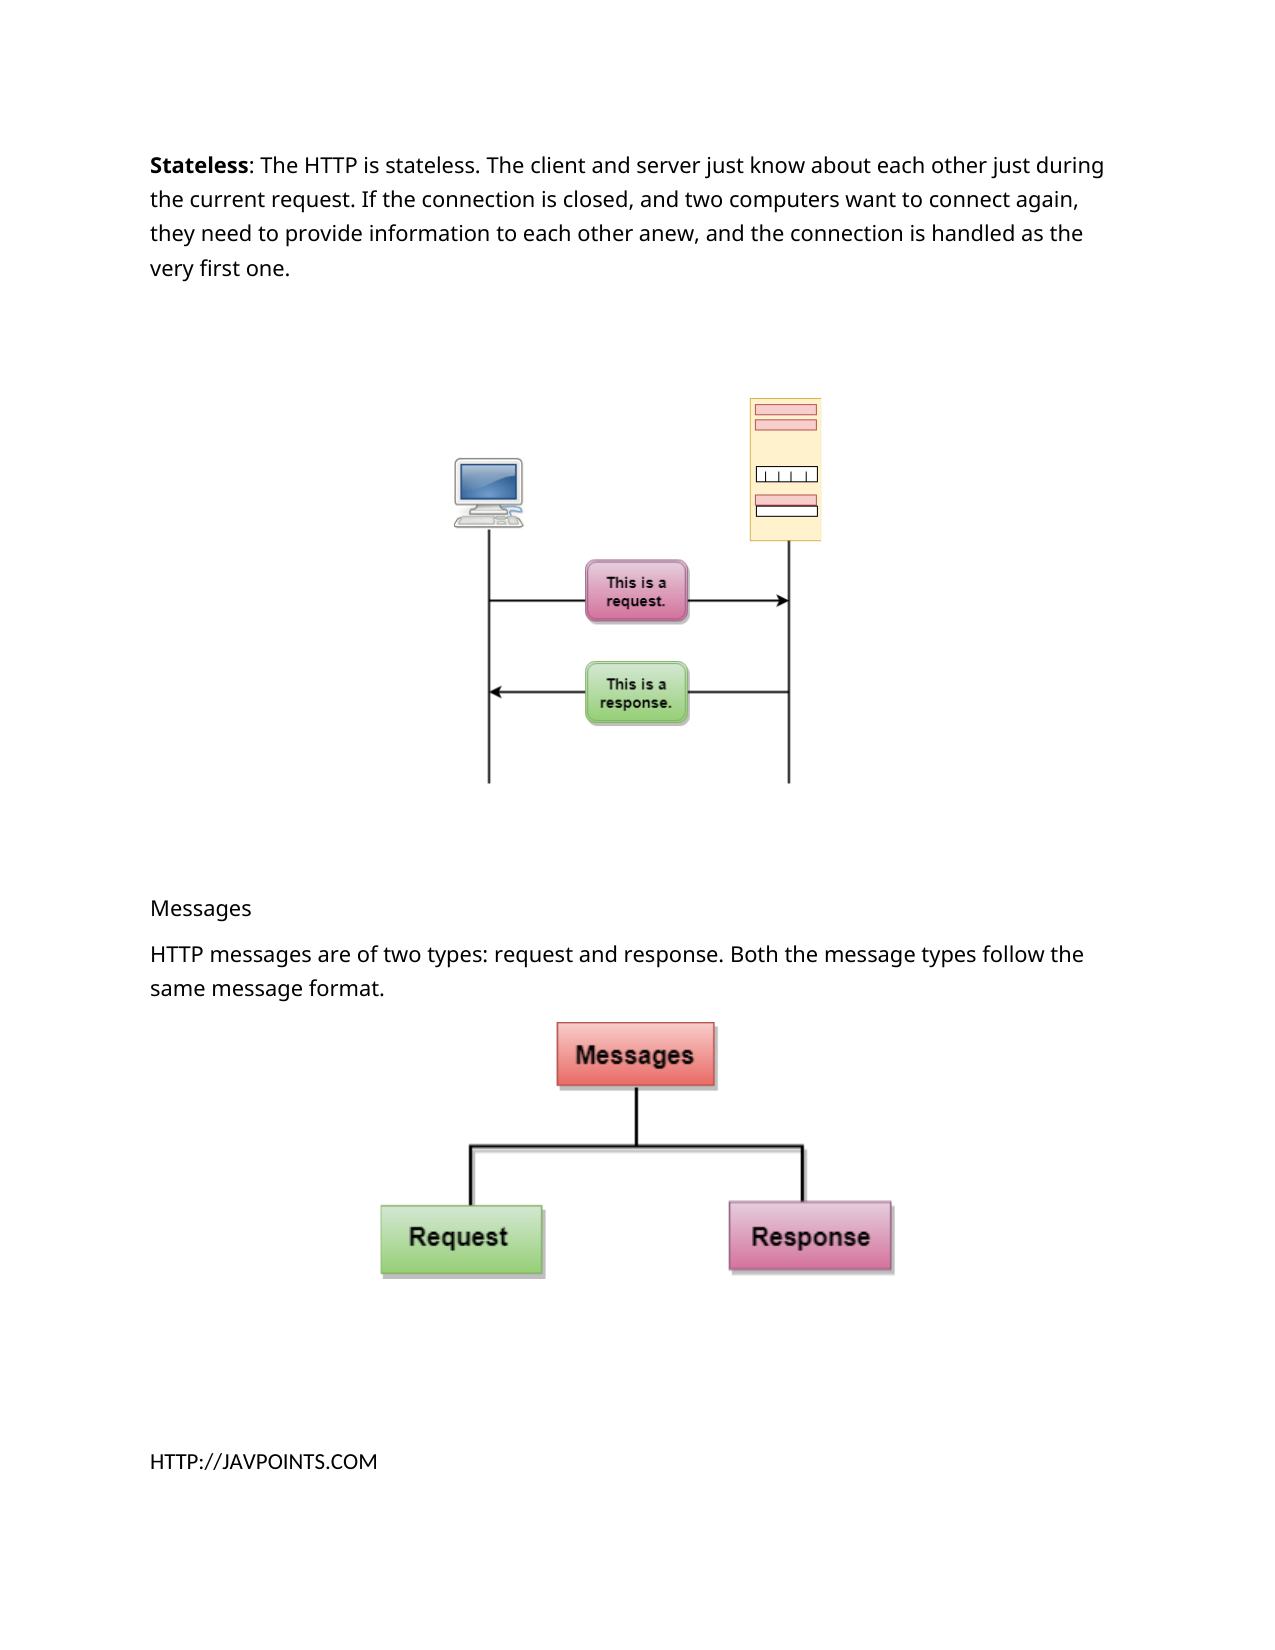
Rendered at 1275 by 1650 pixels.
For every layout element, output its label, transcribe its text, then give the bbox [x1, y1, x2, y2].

text HTTP messages are of two types: request and response. Both the message types follow the same message format. [150, 939, 1125, 1003]
picture [453, 398, 822, 786]
subtitle Messages [150, 892, 1125, 922]
text Stateless: The HTTP is stateless. The client and server just know about each other just during the current request. If the connection is closed, and two computers want to connect again, they need to provide information to each other anew, and the connection is handled as the very first one. [150, 150, 1125, 282]
picture [380, 1022, 895, 1279]
